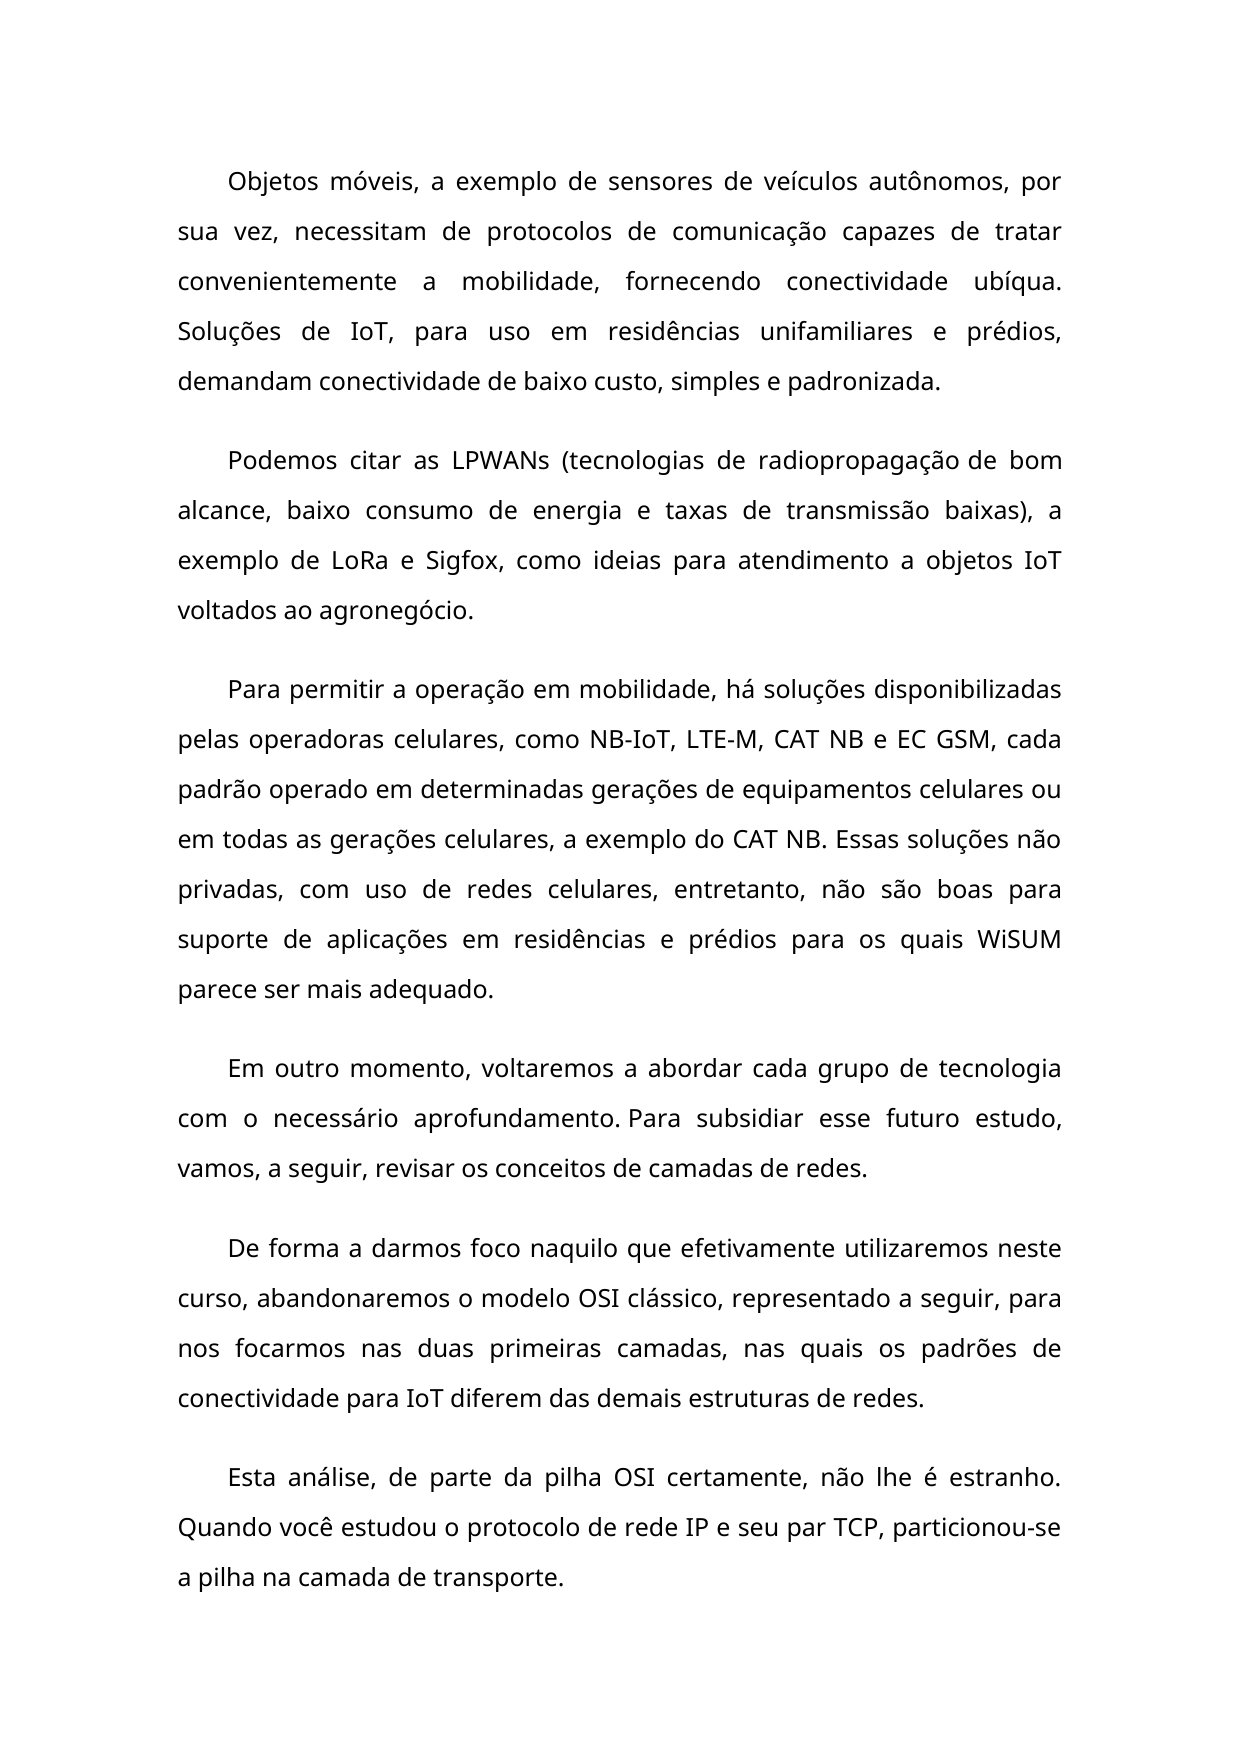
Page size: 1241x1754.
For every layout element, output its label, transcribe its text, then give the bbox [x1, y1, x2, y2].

text Podemos citar as LPWANs (tecnologias de radiopropagação de bom alcance, baixo consumo de energia e taxas de transmissão baixas), a exemplo de LoRa e Sigfox, como ideias para atendimento a objetos IoT voltados ao agronegócio. [177, 427, 1063, 627]
text Para permitir a operação em mobilidade, há soluções disponibilizadas pelas operadoras celulares, como NB-IoT, LTE-M, CAT NB e EC GSM, cada padrão operado em determinadas gerações de equipamentos celulares ou em todas as gerações celulares, a exemplo do CAT NB. Essas soluções não privadas, com uso de redes celulares, entretanto, não são boas para suporte de aplicações em residências e prédios para os quais WiSUM parece ser mais adequado. [177, 656, 1063, 1006]
text Esta análise, de parte da pilha OSI certamente, não lhe é estranho. Quando você estudou o protocolo de rede IP e seu par TCP, particionou-se a pilha na camada de transporte. [177, 1443, 1063, 1593]
text Objetos móveis, a exemplo de sensores de veículos autônomos, por sua vez, necessitam de protocolos de comunicação capazes de tratar convenientemente a mobilidade, fornecendo conectividade ubíqua. Soluções de IoT, para uso em residências unifamiliares e prédios, demandam conectividade de baixo custo, simples e padronizada. [177, 148, 1063, 398]
text De forma a darmos foco naquilo que efetivamente utilizaremos neste curso, abandonaremos o modelo OSI clássico, representado a seguir, para nos focarmos nas duas primeiras camadas, nas quais os padrões de conectividade para IoT diferem das demais estruturas de redes. [177, 1214, 1063, 1414]
text Em outro momento, voltaremos a abordar cada grupo de tecnologia com o necessário aprofundamento. Para subsidiar esse futuro estudo, vamos, a seguir, revisar os conceitos de camadas de redes. [177, 1035, 1063, 1185]
